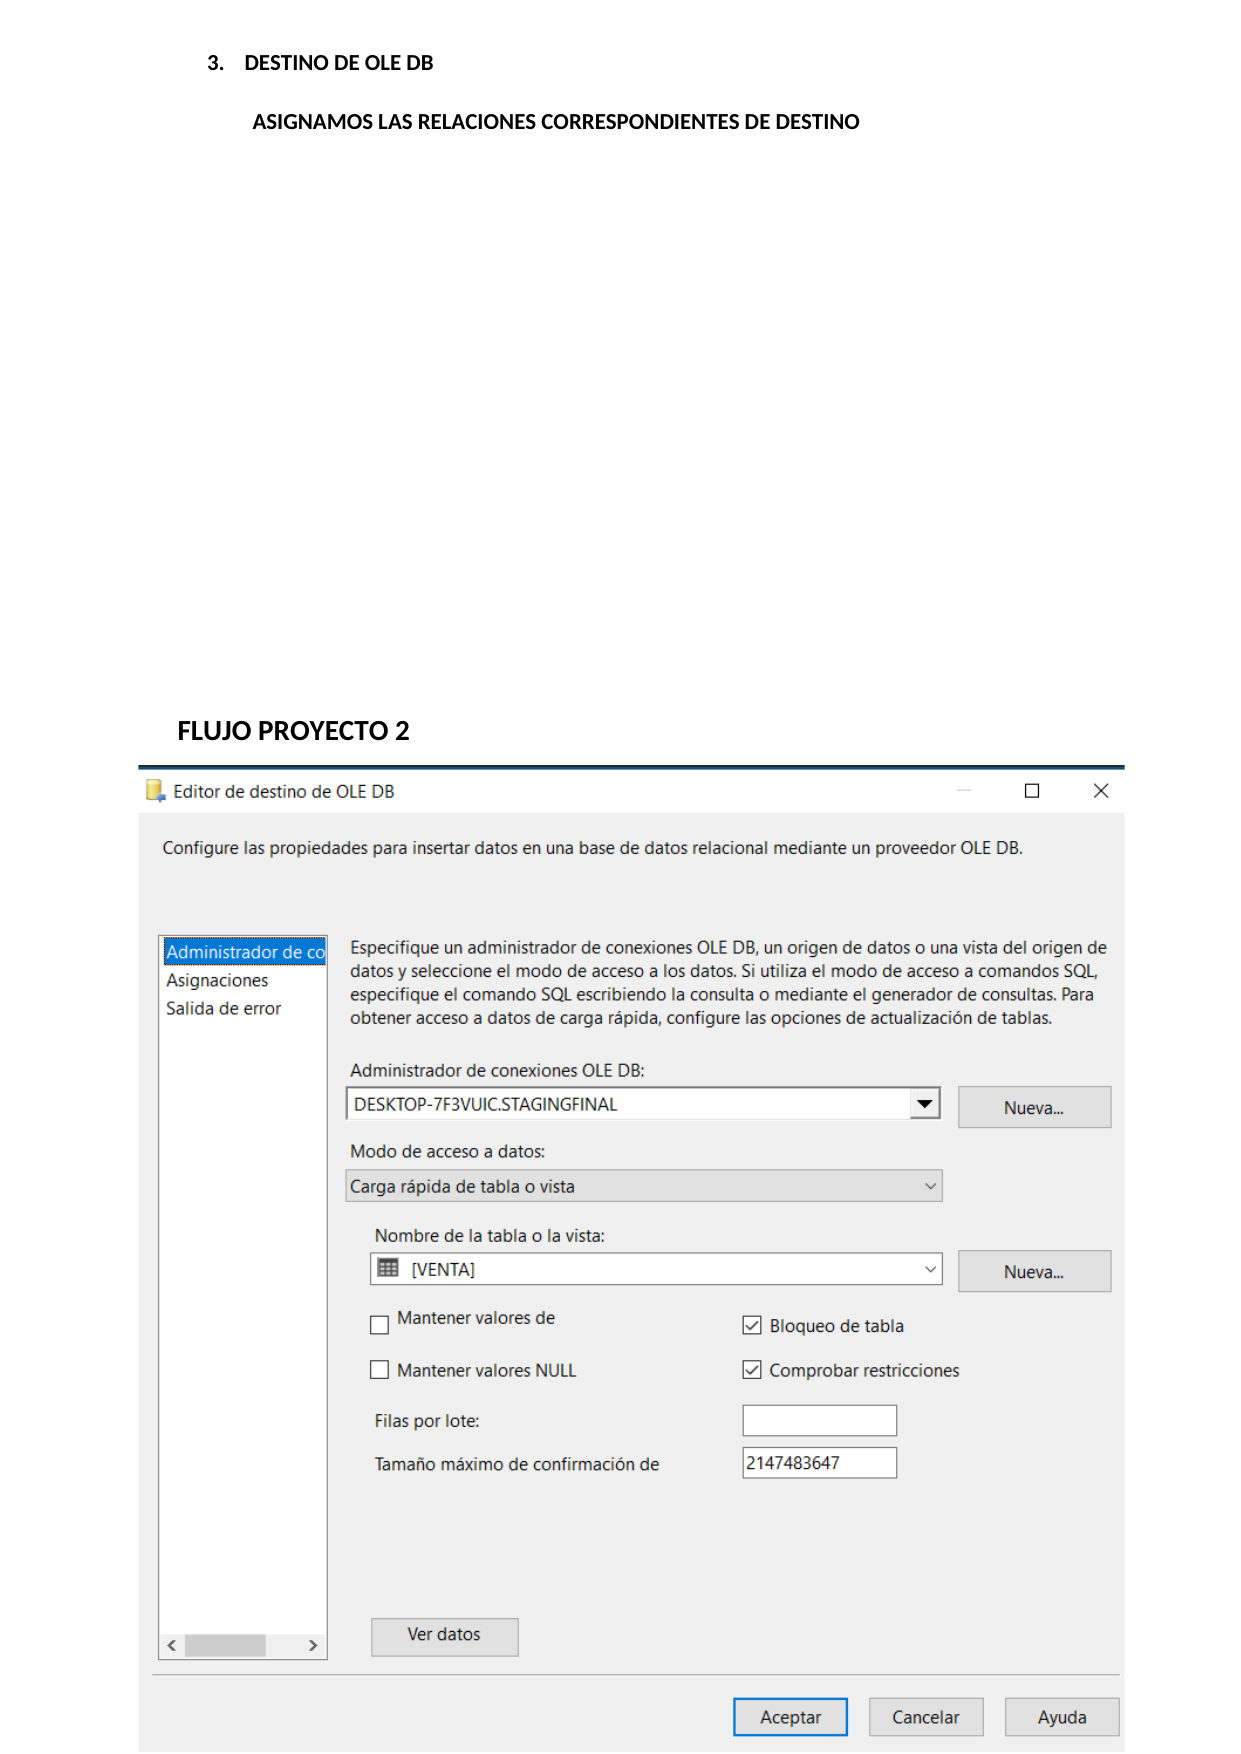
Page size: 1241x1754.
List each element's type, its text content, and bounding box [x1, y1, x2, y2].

picture [137, 765, 1125, 1751]
list DESTINO DE OLE DB [207, 48, 1167, 76]
list ASIGNAMOS LAS RELACIONES CORRESPONDIENTES DE DESTINO [252, 107, 1167, 135]
text FLUJO PROYECTO 2 [177, 712, 1167, 748]
